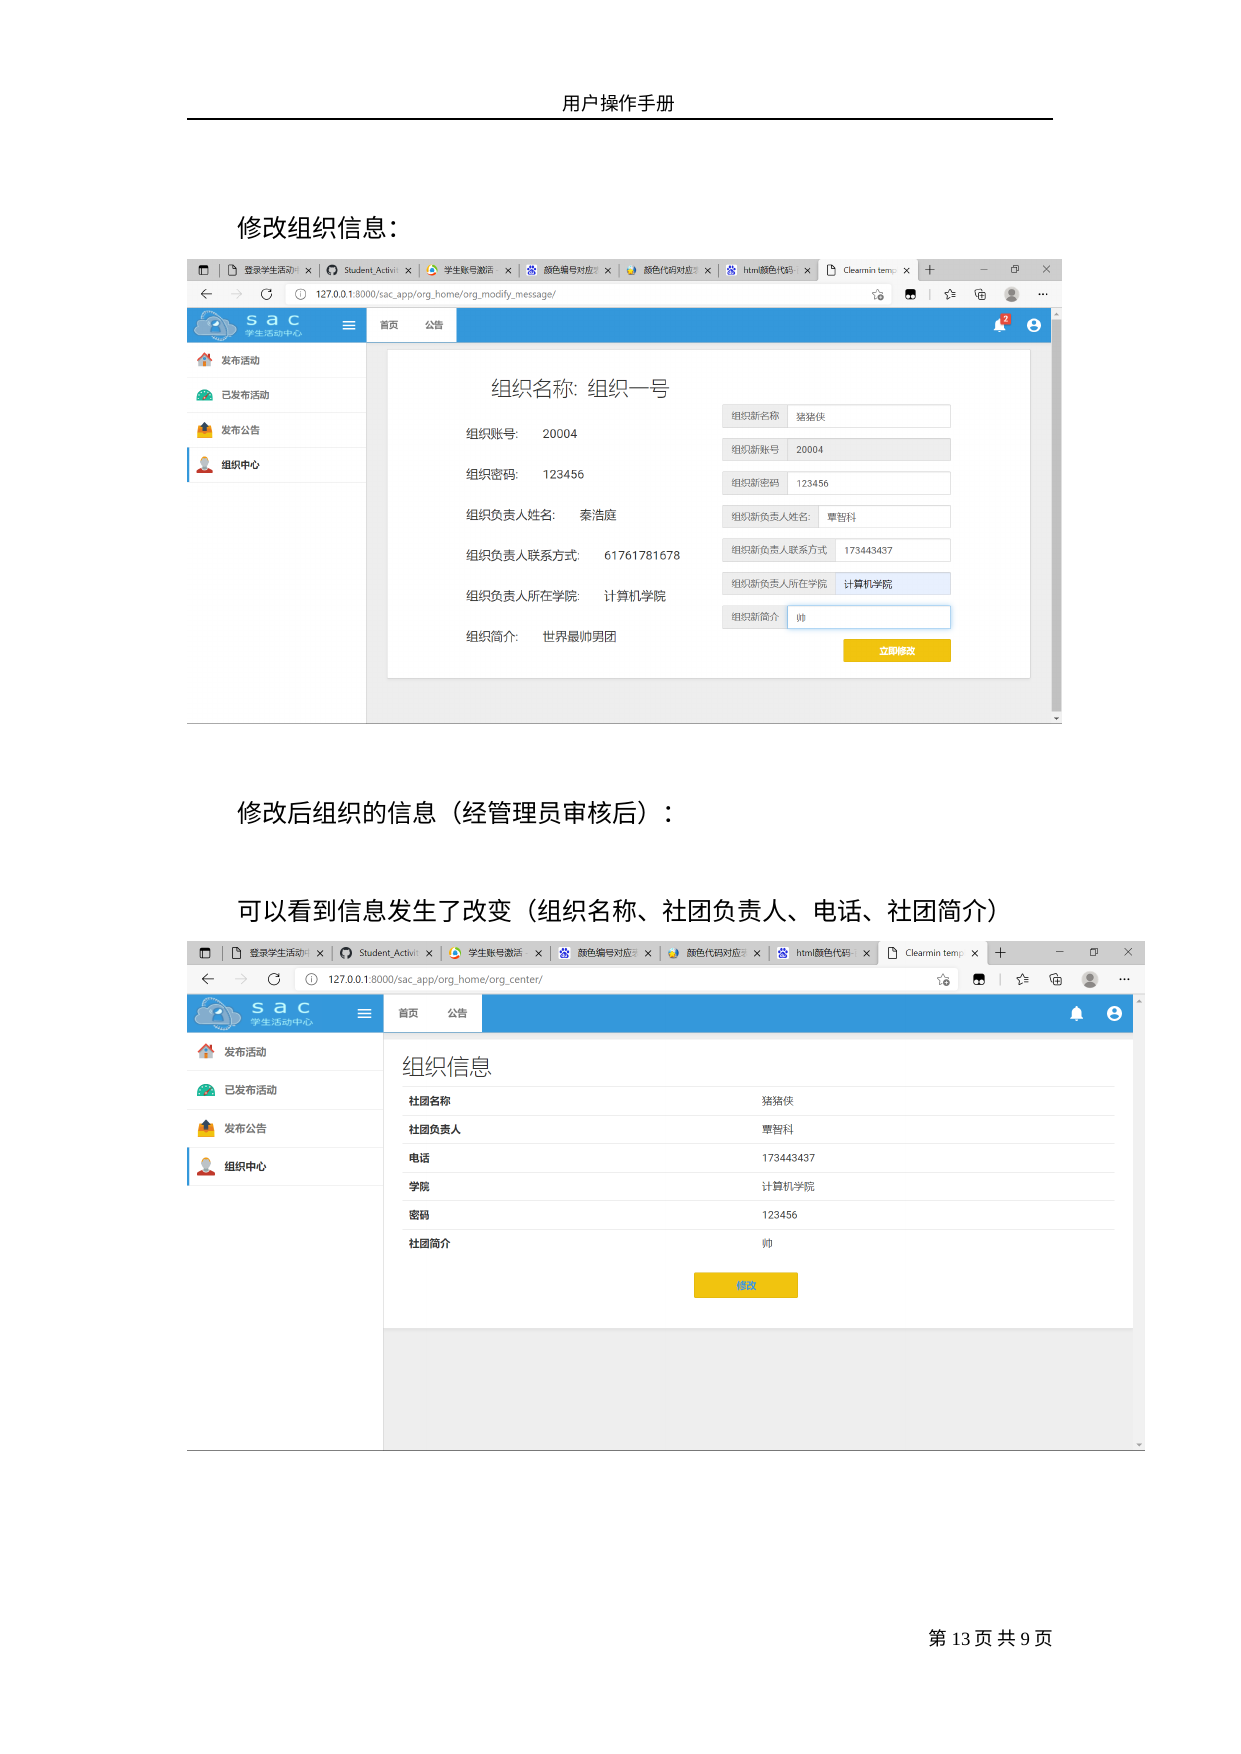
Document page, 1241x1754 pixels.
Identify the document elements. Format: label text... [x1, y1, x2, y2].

text 修改组织信息： [187, 194, 1053, 259]
picture [187, 259, 1062, 724]
text 修改后组织的信息（经管理员审核后）： [187, 779, 1053, 844]
picture [187, 941, 1145, 1451]
text 可以看到信息发生了改变（组织名称、社团负责人、电话、社团简介） [187, 877, 1053, 941]
